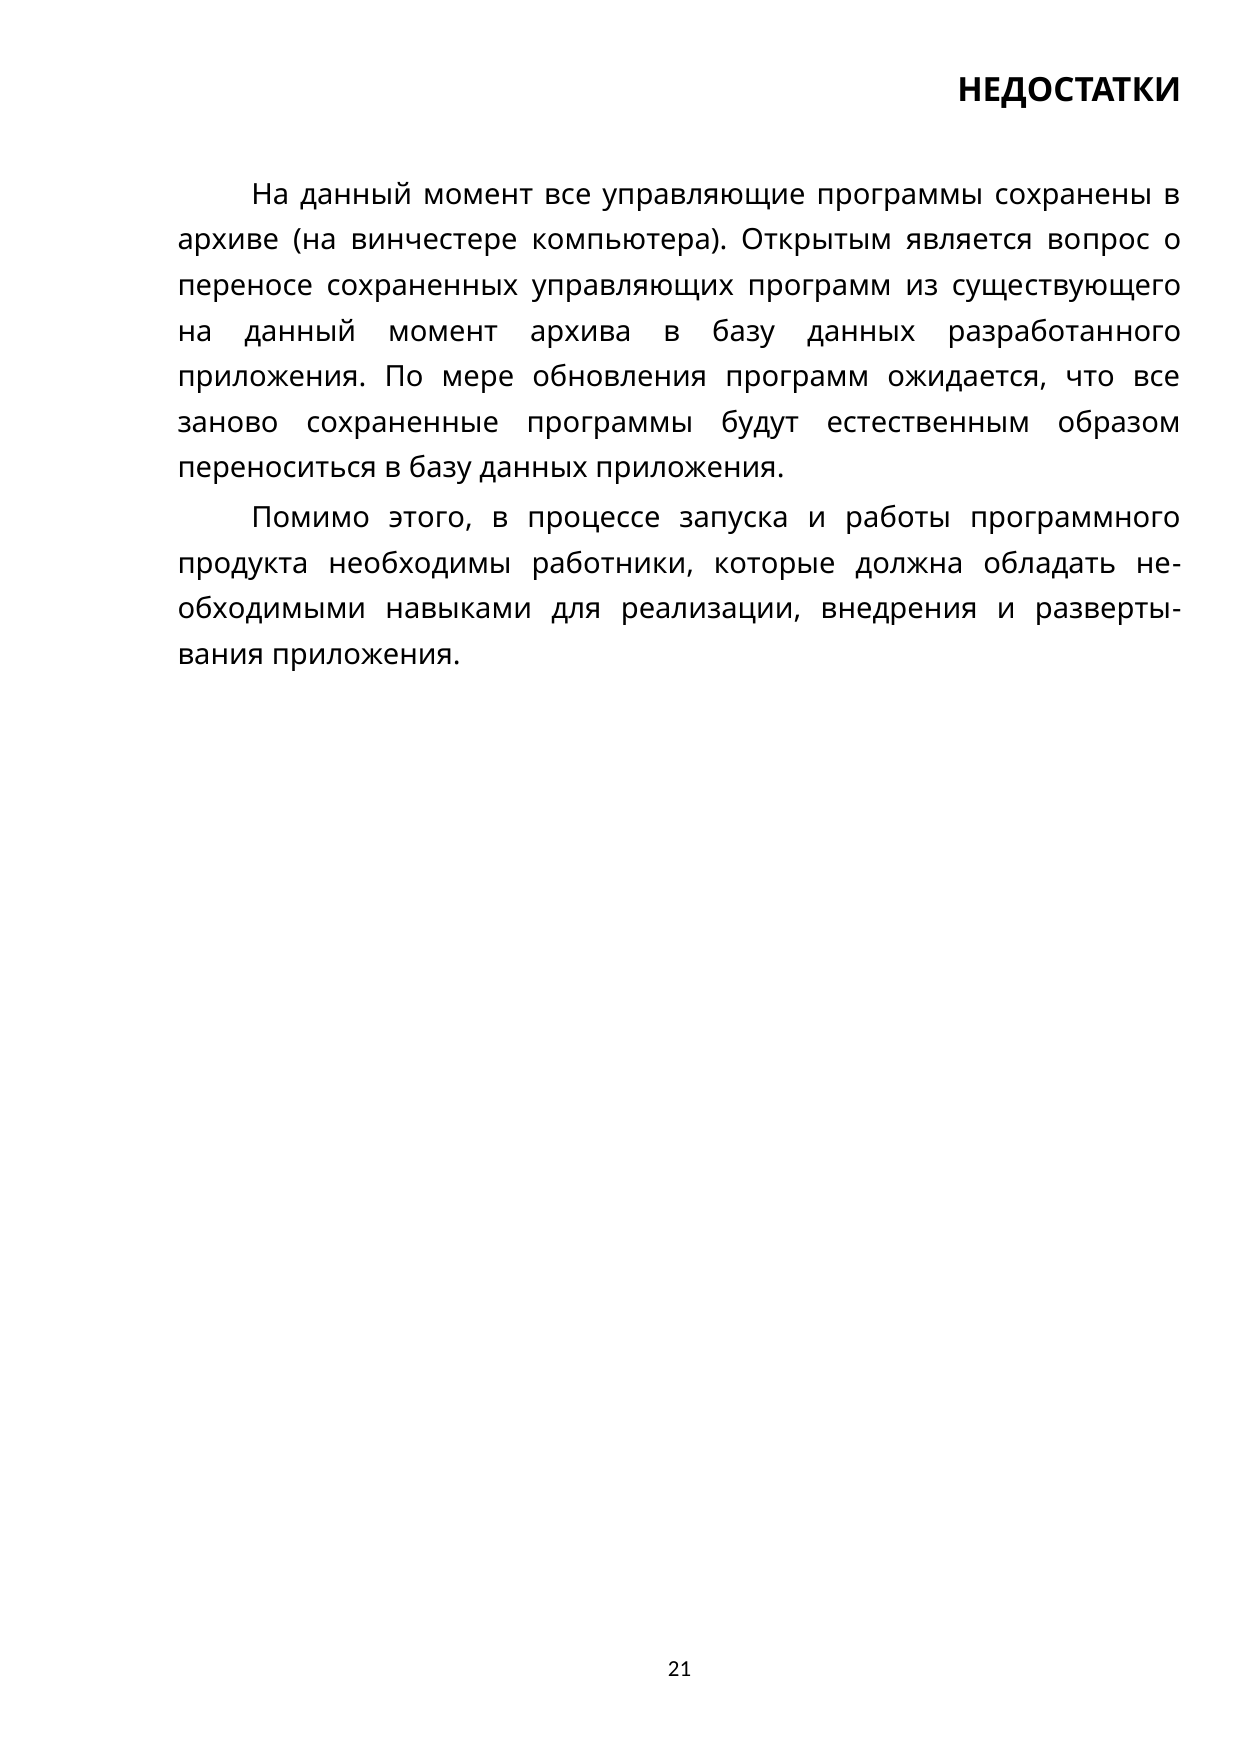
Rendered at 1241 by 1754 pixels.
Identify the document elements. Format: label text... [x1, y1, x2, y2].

text Помимо этого, в процессе запуска и работы программного продукта необходимы работники, которые должна обладать необходимыми навыками для реализации, внедрения и развертывания приложения. [177, 497, 1181, 673]
subtitle НЕДОСТАТКИ [177, 65, 1181, 111]
text На данный момент все управляющие программы сохранены в архиве (на винчестере компьютера). Открытым является вопрос о переносе сохраненных управляющих программ из существующего на данный момент архива в базу данных разработанного приложения. По мере обновления программ ожидается, что все заново сохраненные программы будут естественным образом переноситься в базу данных приложения. [177, 173, 1181, 486]
